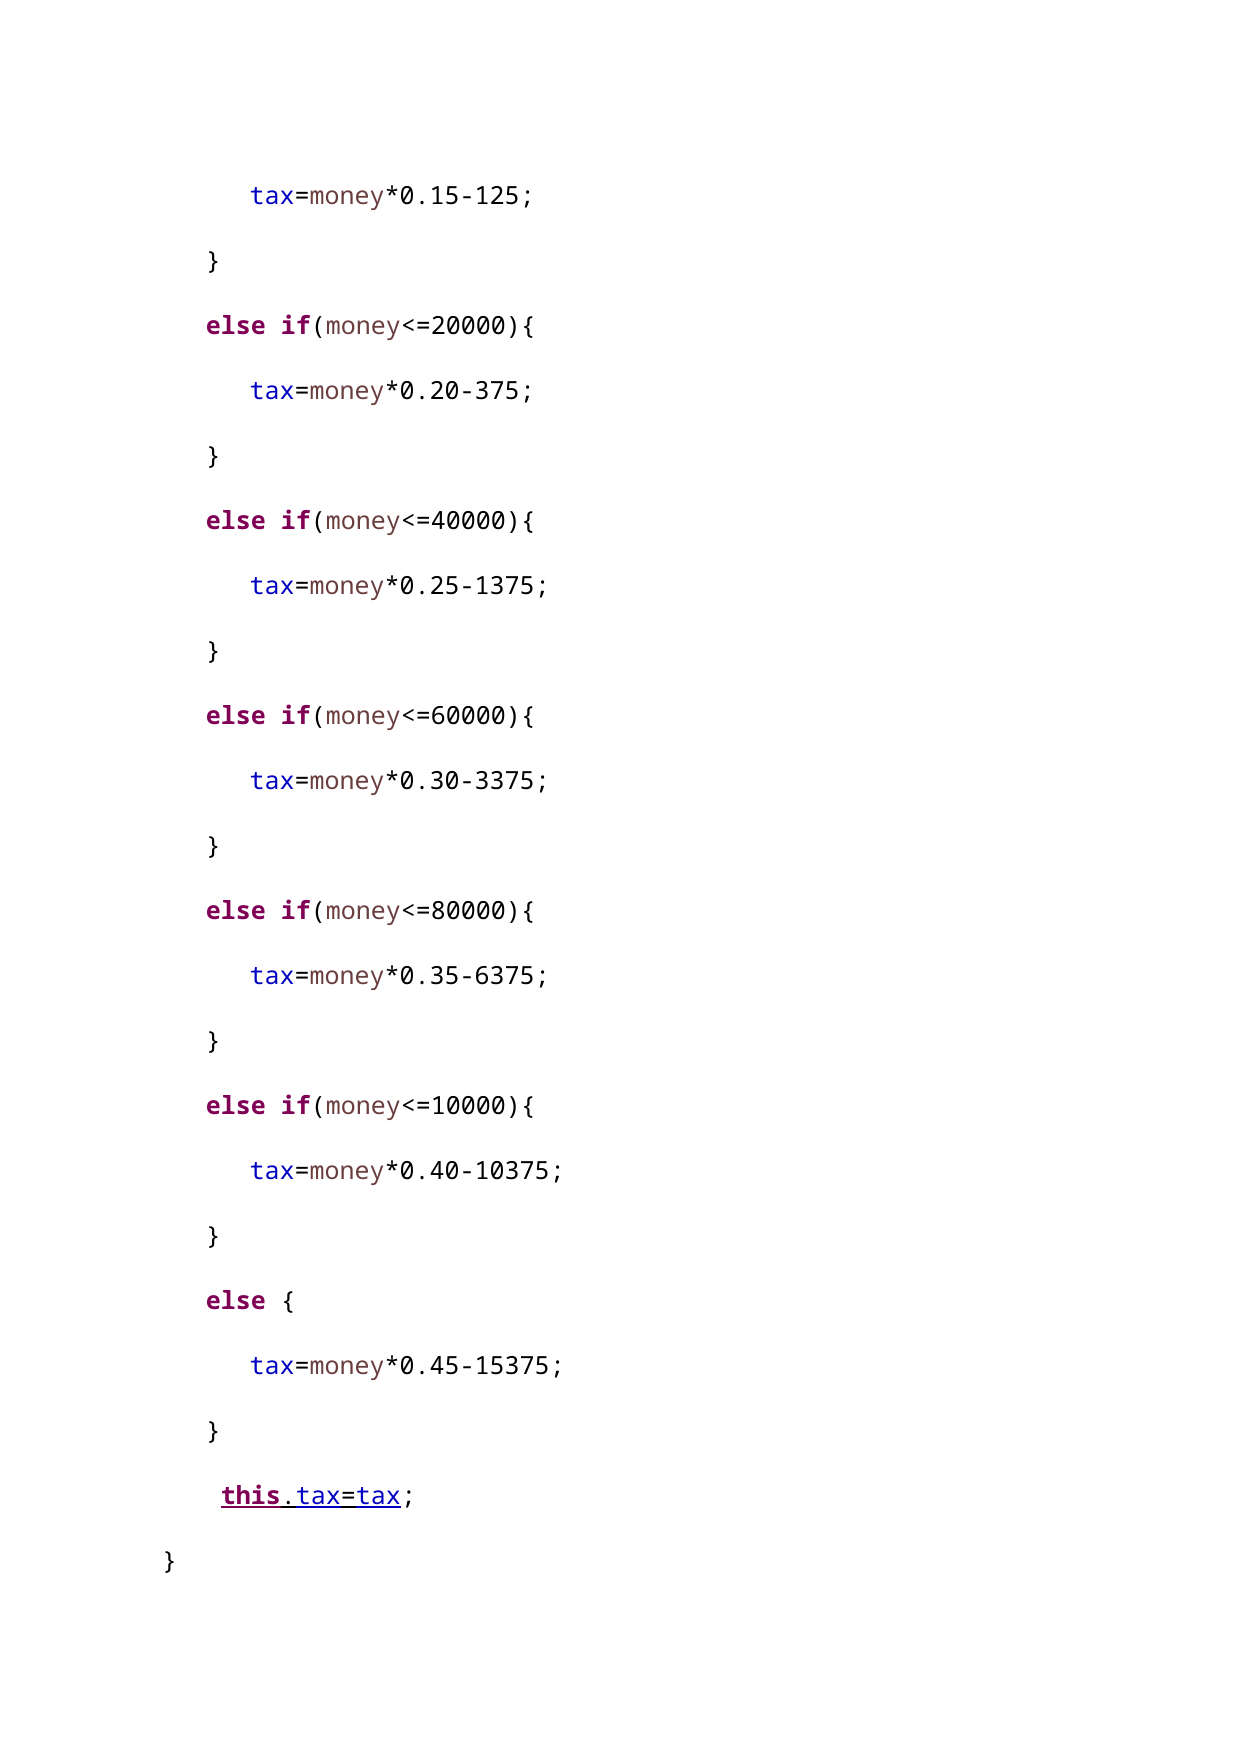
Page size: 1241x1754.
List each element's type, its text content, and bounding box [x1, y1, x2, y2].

text else if(money<=40000){ [118, 487, 1093, 552]
text } [118, 1397, 1093, 1462]
text } [118, 422, 1093, 487]
text tax=money*0.45-15375; [118, 1332, 1093, 1397]
text } [118, 617, 1093, 682]
text tax=money*0.25-1375; [118, 552, 1093, 617]
text tax=money*0.15-125; [118, 162, 1093, 227]
text this.tax=tax; [118, 1462, 1093, 1527]
text } [118, 1202, 1093, 1267]
text else if(money<=20000){ [118, 292, 1093, 357]
text else { [118, 1267, 1093, 1332]
text } [118, 812, 1093, 877]
text } [118, 1527, 1093, 1592]
text tax=money*0.40-10375; [118, 1137, 1093, 1202]
text tax=money*0.20-375; [118, 357, 1093, 422]
text tax=money*0.30-3375; [118, 747, 1093, 812]
text else if(money<=60000){ [118, 682, 1093, 747]
text else if(money<=10000){ [118, 1072, 1093, 1137]
text } [118, 227, 1093, 292]
text tax=money*0.35-6375; [118, 942, 1093, 1007]
text else if(money<=80000){ [118, 877, 1093, 942]
text } [118, 1007, 1093, 1072]
